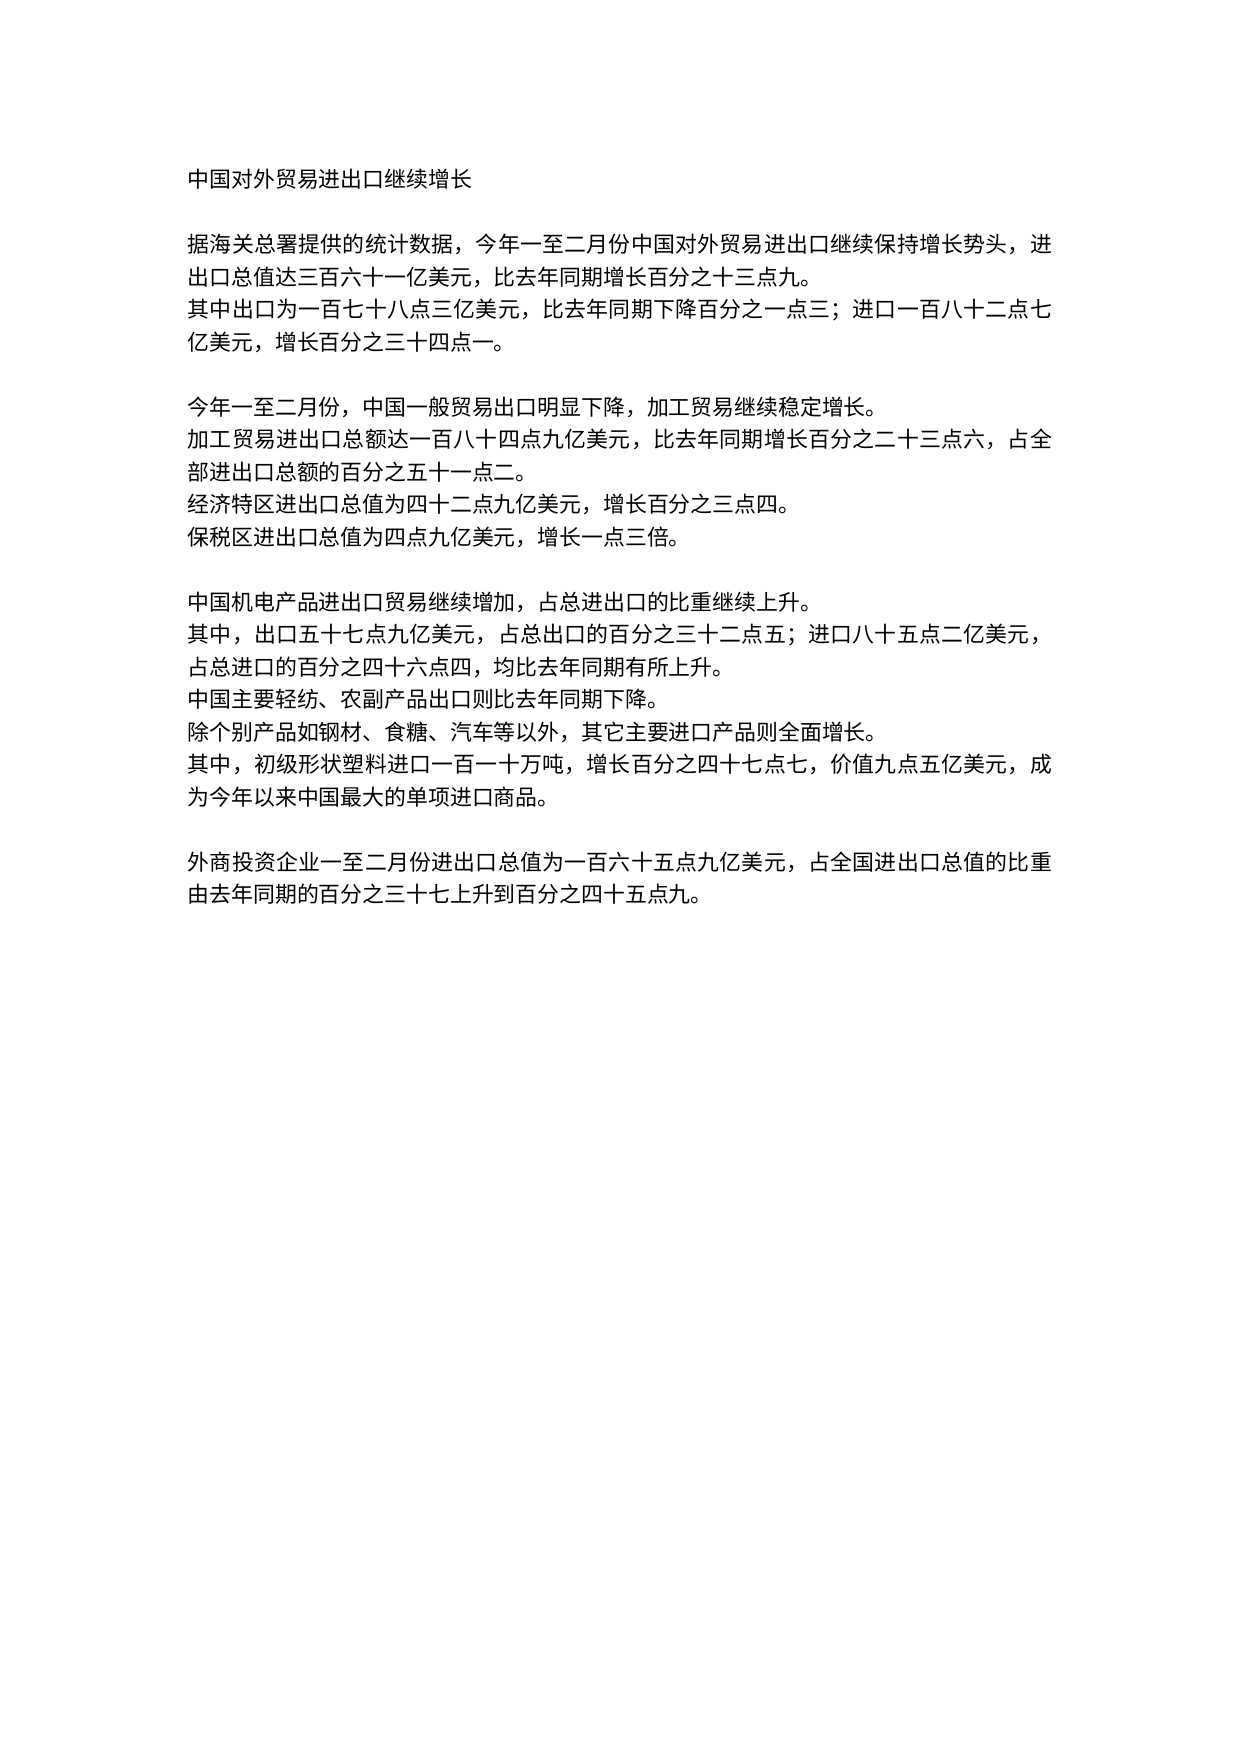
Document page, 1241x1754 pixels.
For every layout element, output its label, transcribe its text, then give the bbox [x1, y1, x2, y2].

text 中国主要轻纺、农副产品出口则比去年同期下降。 [187, 682, 1053, 714]
text 今年一至二月份，中国一般贸易出口明显下降，加工贸易继续稳定增长。 [187, 389, 1053, 422]
text 其中，初级形状塑料进口一百一十万吨，增长百分之四十七点七，价值九点五亿美元，成为今年以来中国最大的单项进口商品。 [187, 747, 1053, 812]
text 中国对外贸易进出口继续增长 [187, 162, 1053, 194]
text 据海关总署提供的统计数据，今年一至二月份中国对外贸易进出口继续保持增长势头，进出口总值达三百六十一亿美元，比去年同期增长百分之十三点九。 [187, 227, 1053, 292]
text 除个别产品如钢材、食糖、汽车等以外，其它主要进口产品则全面增长。 [187, 714, 1053, 747]
text 其中，出口五十七点九亿美元，占总出口的百分之三十二点五；进口八十五点二亿美元，占总进口的百分之四十六点四，均比去年同期有所上升。 [187, 617, 1053, 682]
text 加工贸易进出口总额达一百八十四点九亿美元，比去年同期增长百分之二十三点六，占全部进出口总额的百分之五十一点二。 [187, 422, 1053, 487]
text 中国机电产品进出口贸易继续增加，占总进出口的比重继续上升。 [187, 584, 1053, 617]
text 其中出口为一百七十八点三亿美元，比去年同期下降百分之一点三；进口一百八十二点七亿美元，增长百分之三十四点一。 [187, 292, 1053, 357]
text 外商投资企业一至二月份进出口总值为一百六十五点九亿美元，占全国进出口总值的比重由去年同期的百分之三十七上升到百分之四十五点九。 [187, 844, 1053, 909]
text 保税区进出口总值为四点九亿美元，增长一点三倍。 [187, 519, 1053, 552]
text 经济特区进出口总值为四十二点九亿美元，增长百分之三点四。 [187, 487, 1053, 519]
